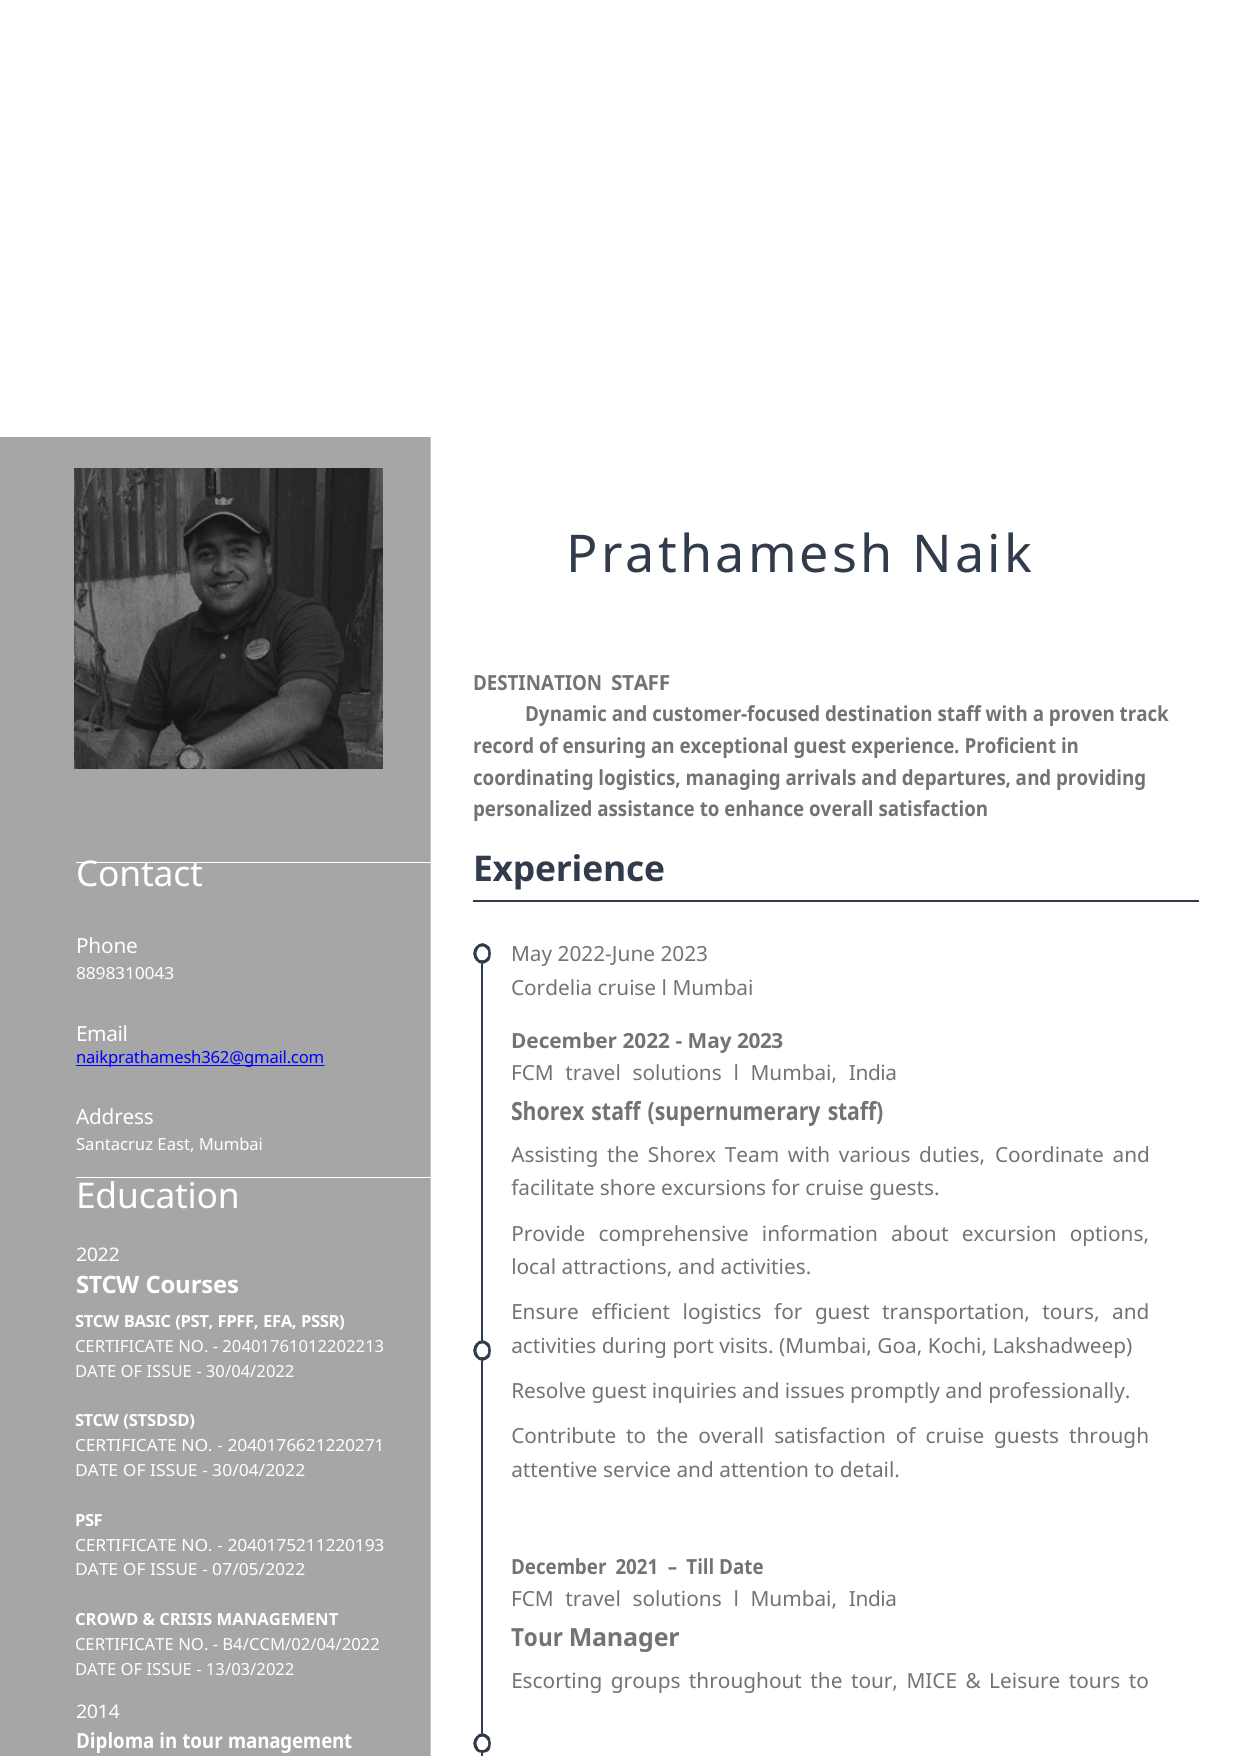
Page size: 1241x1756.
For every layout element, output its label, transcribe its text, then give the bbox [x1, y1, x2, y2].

text Experience [473, 843, 1209, 891]
text Resolve guest inquiries and issues promptly and professionally. [511, 1376, 1150, 1404]
picture [473, 1340, 491, 1361]
text Ensure efficient logistics for guest transportation, tours, and activities during port visits. (Mumbai, Goa, Kochi, Lakshadweep) [511, 1297, 1150, 1359]
subtitle Shorex staff (supernumerary staff) [511, 1094, 1209, 1128]
picture [473, 1733, 491, 1753]
subtitle December 2021 – Till Date [511, 1552, 1209, 1581]
text Provide comprehensive information about excursion options, local attractions, and activities. [511, 1219, 1150, 1281]
title Prathamesh Naik [566, 517, 1209, 588]
picture [473, 943, 491, 964]
subtitle DESTINATION STAFF [473, 668, 1209, 696]
text FCM travel solutions l Mumbai, India [511, 1058, 1209, 1086]
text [511, 1666, 1150, 1694]
text FCM travel solutions l Mumbai, India [511, 1584, 1209, 1612]
text Assisting the Shorex Team with various duties, Coordinate and facilitate shore excursions for cruise guests. [511, 1140, 1150, 1202]
subtitle December 2022 - May 2023 [511, 1026, 1209, 1055]
picture [74, 468, 383, 769]
text Dynamic and customer-focused destination staff with a proven track record of ensuring an exceptional guest experience. Proficient in coordinating logistics, managing arrivals and departures, and providing personalized assistance to enhance overall satisfaction [473, 699, 1198, 823]
subtitle Tour Manager [511, 1620, 1209, 1654]
text Contribute to the overall satisfaction of cruise guests through attentive service and attention to detail. [511, 1422, 1150, 1483]
text May 2022-June 2023 Cordelia cruise l Mumbai [511, 939, 774, 1001]
